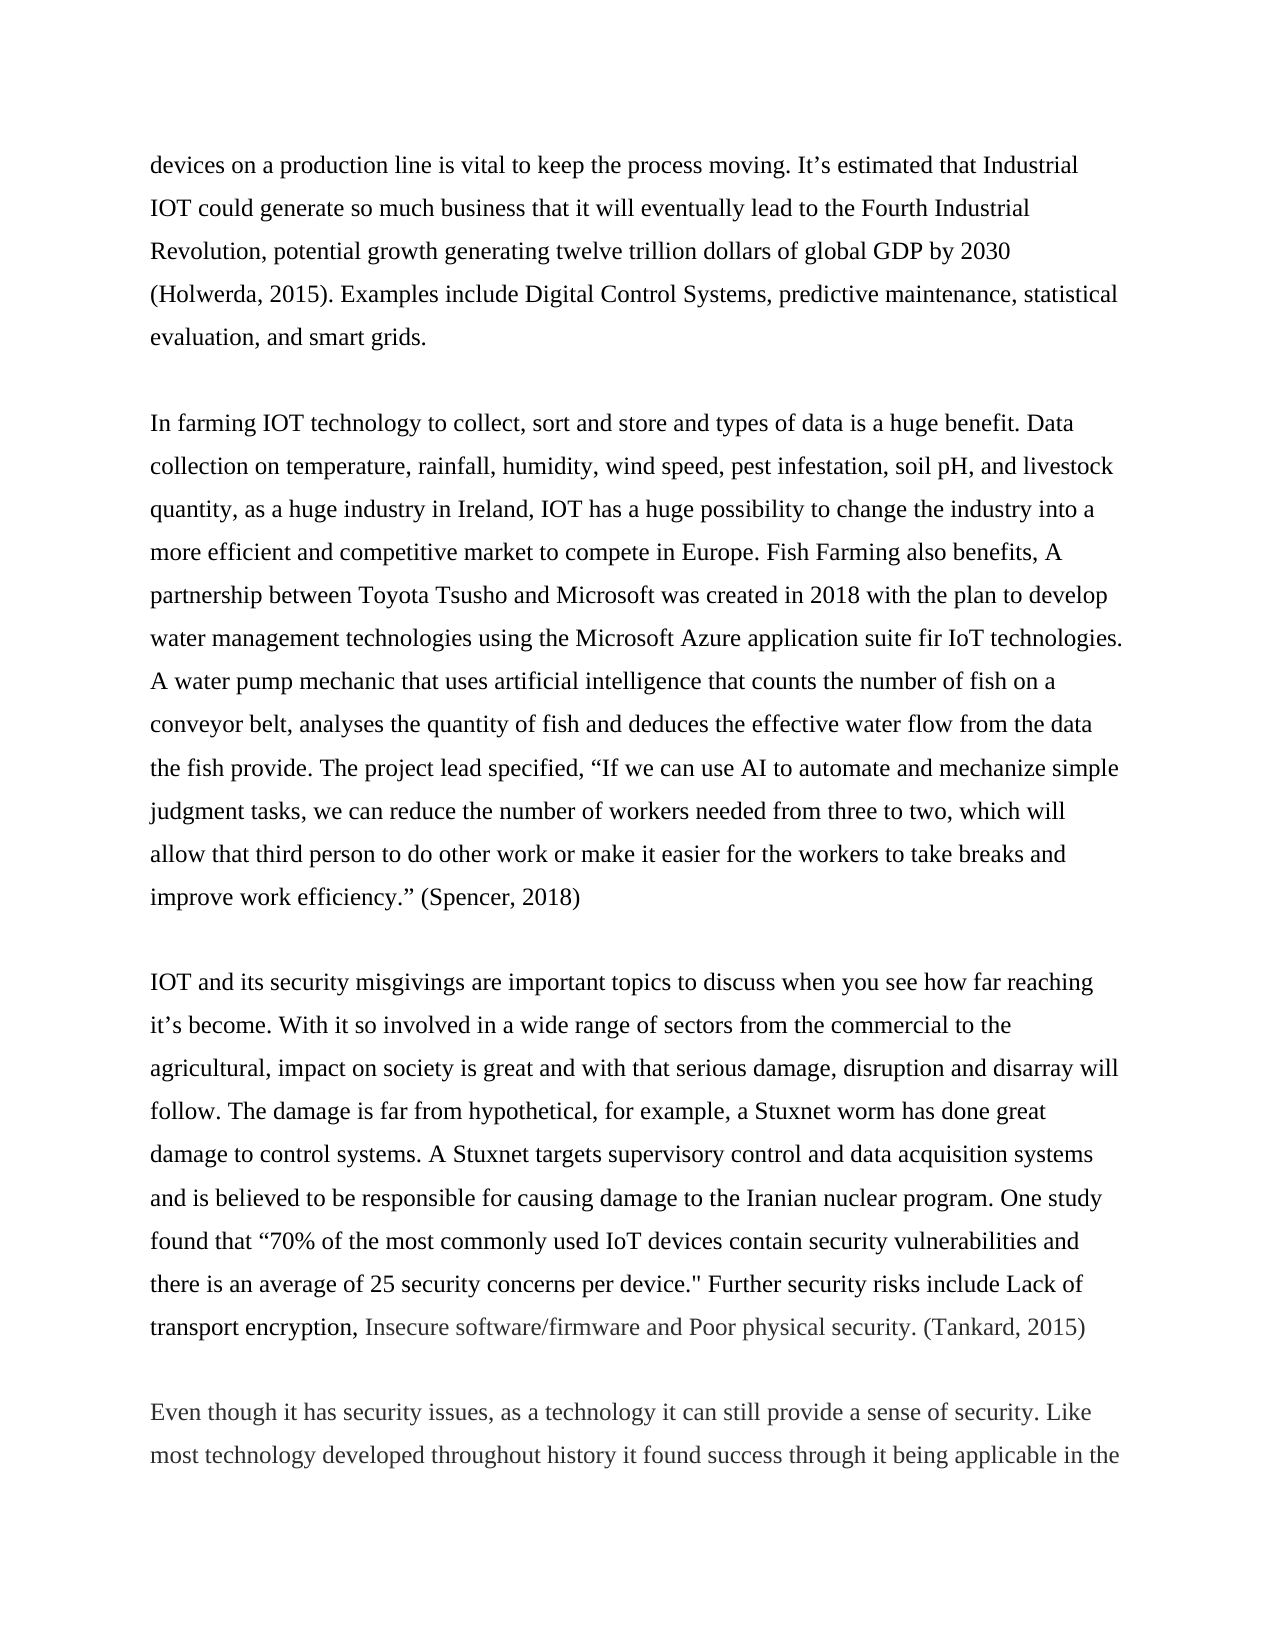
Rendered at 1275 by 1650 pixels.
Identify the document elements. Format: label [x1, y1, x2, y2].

text [150, 150, 1125, 1469]
